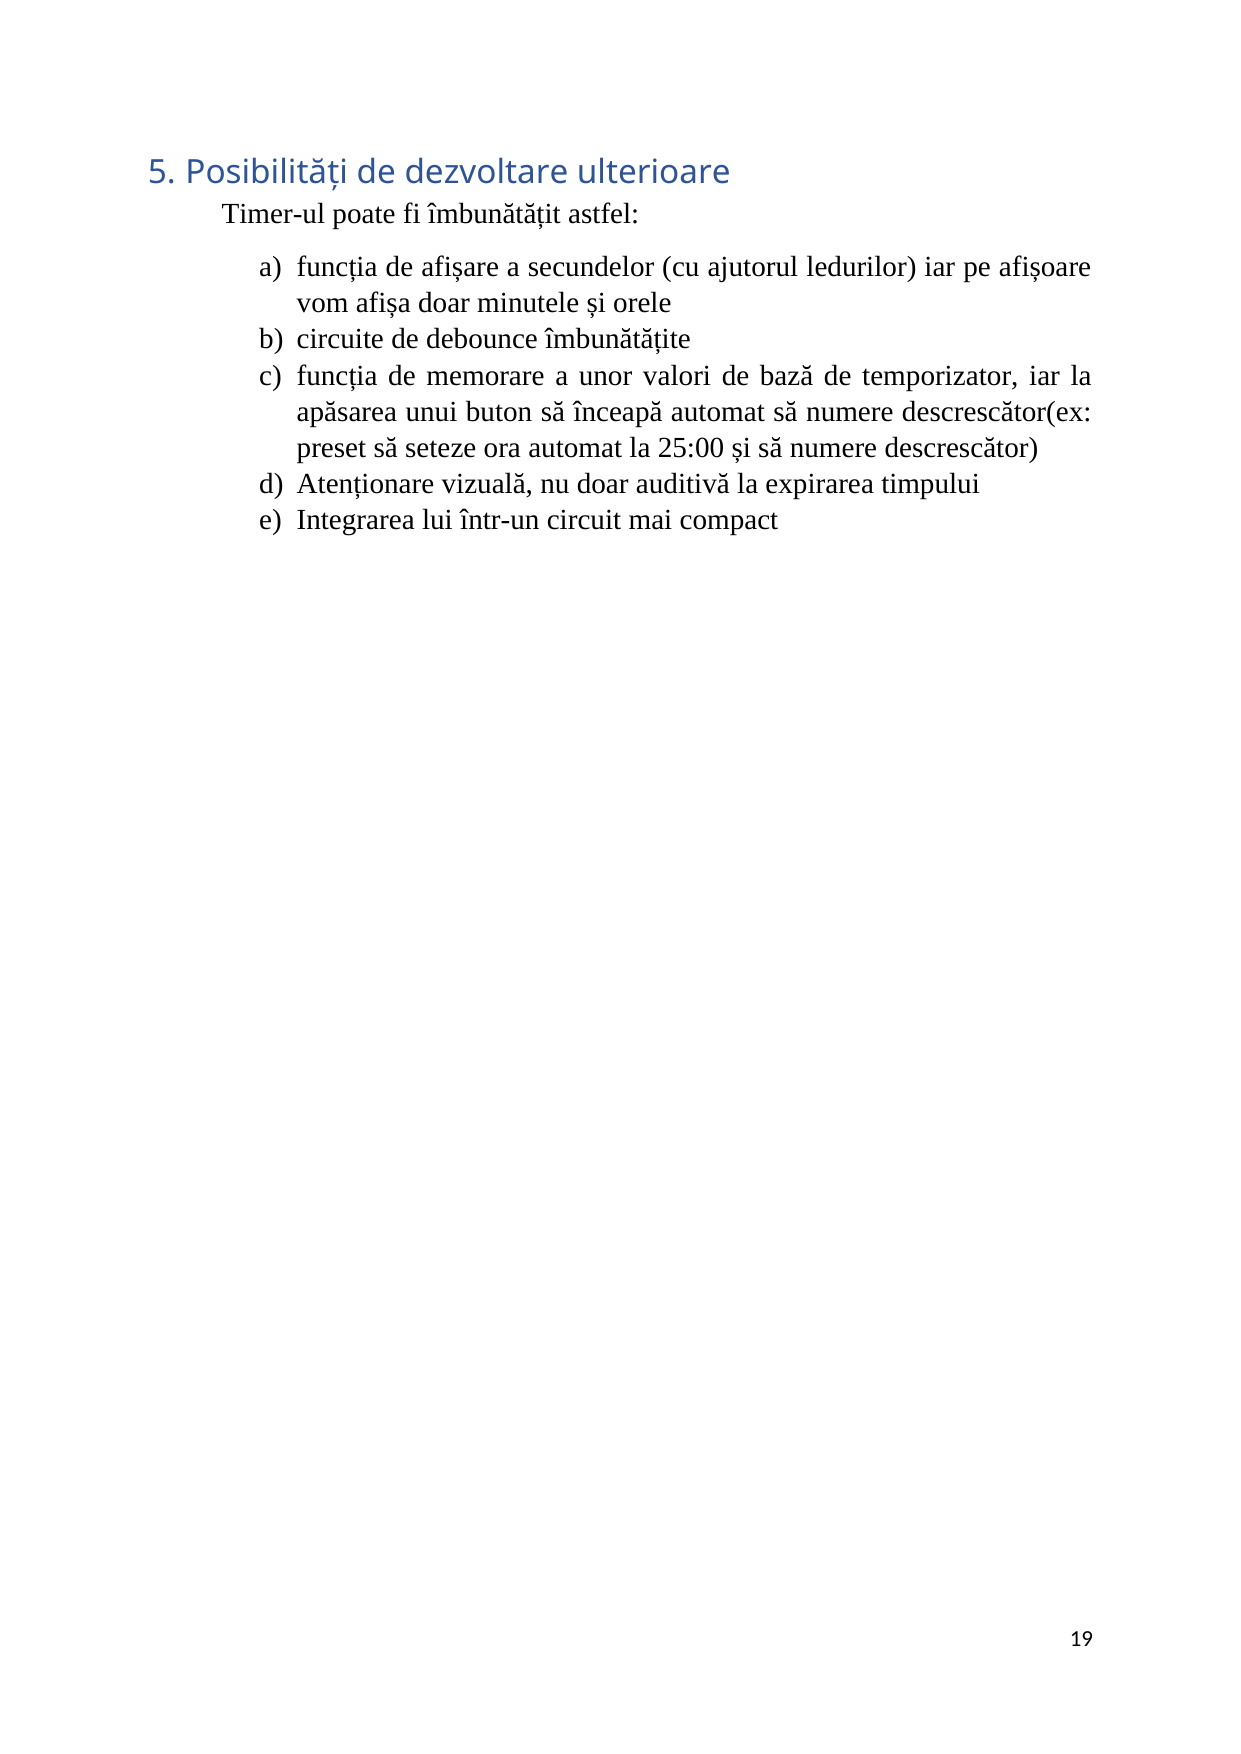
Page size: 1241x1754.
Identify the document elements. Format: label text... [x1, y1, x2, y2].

list funcția de afișare a secundelor (cu ajutorul ledurilor) iar pe afișoare vom afișa doar minutele și orele [259, 249, 1093, 319]
list Integrarea lui într-un circuit mai compact [259, 502, 1093, 536]
list funcția de memorare a unor valori de bază de temporizator, iar la apăsarea unui buton să înceapă automat să numere descrescător(ex: preset să seteze ora automat la 25:00 și să numere descrescător) [259, 358, 1093, 464]
list circuite de debounce îmbunătățite [259, 322, 1093, 355]
list Atenționare vizuală, nu doar auditivă la expirarea timpului [259, 466, 1093, 500]
subtitle Posibilităţi de dezvoltare ulterioare [148, 148, 1093, 193]
text Timer-ul poate fi îmbunătățit astfel: [148, 197, 1093, 230]
